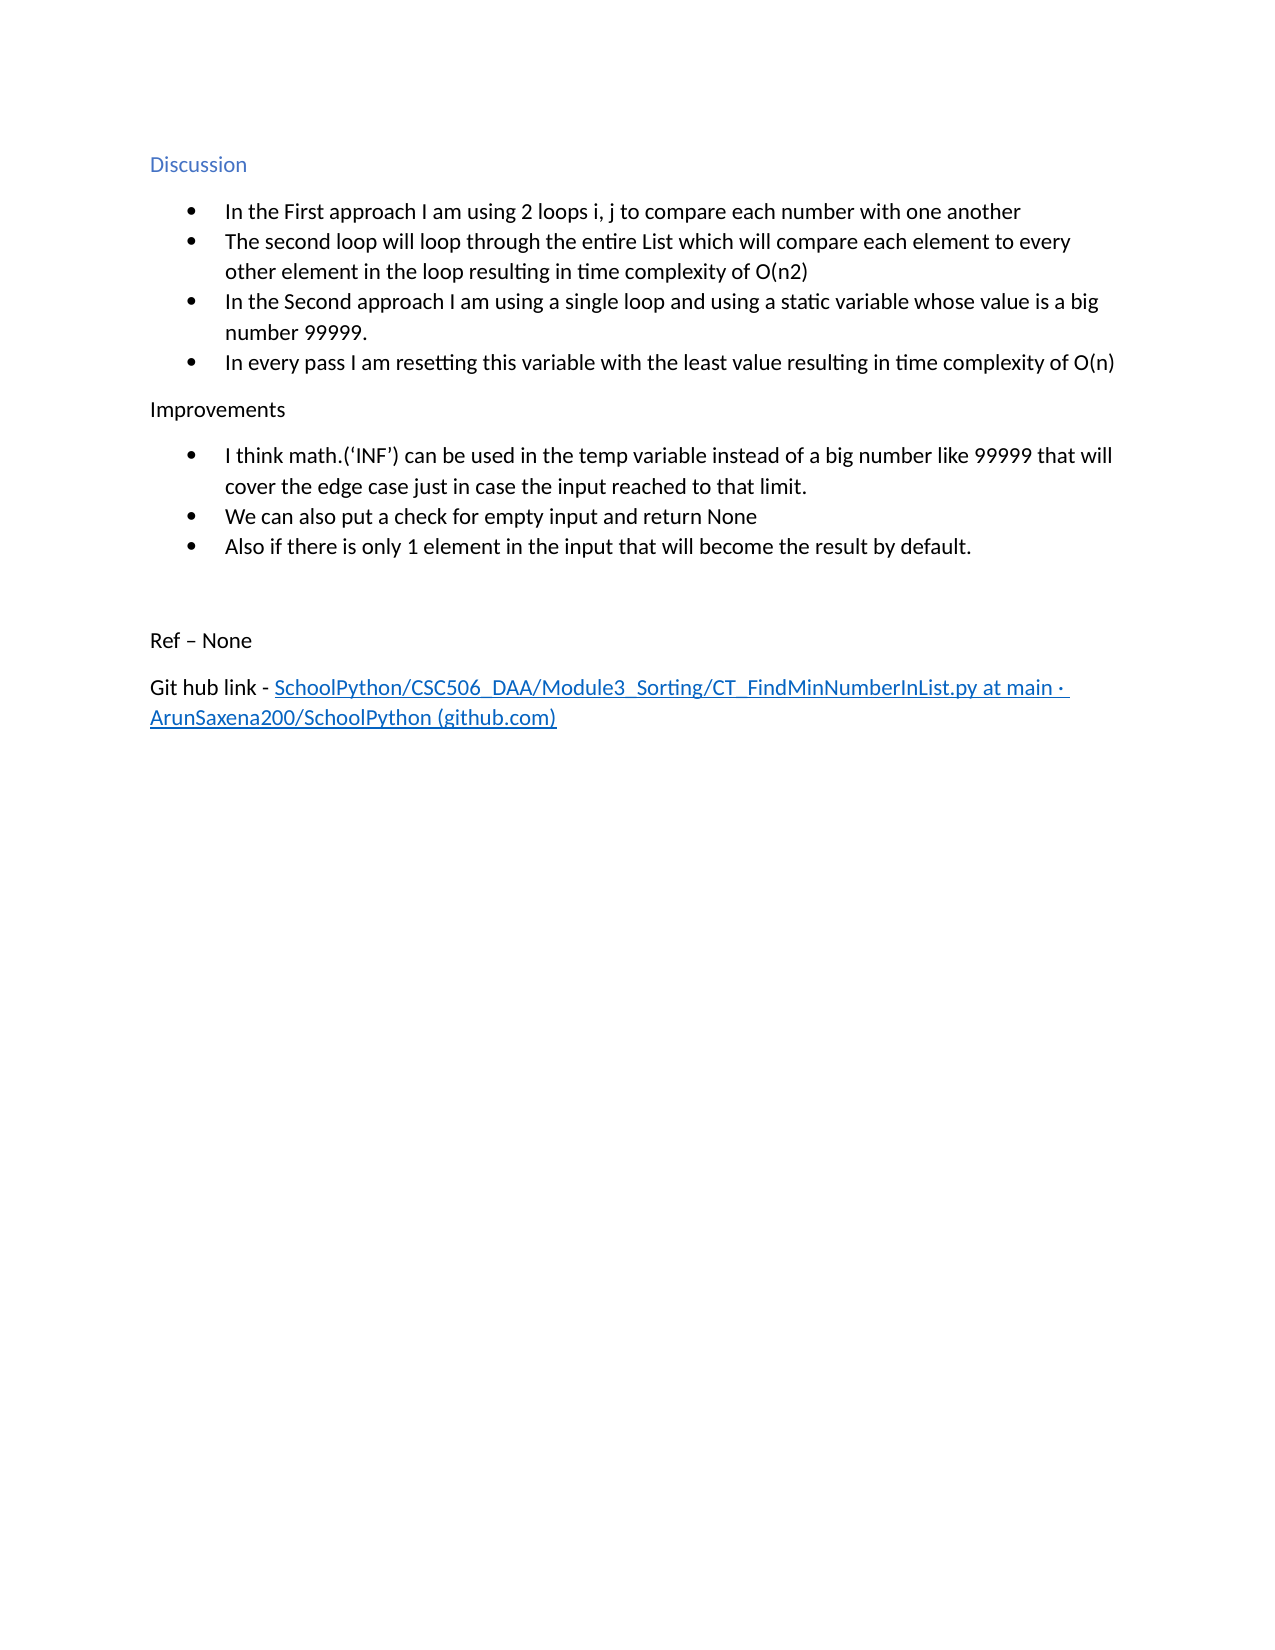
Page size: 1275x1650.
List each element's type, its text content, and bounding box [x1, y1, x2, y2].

list In the Second approach I am using a single loop and using a static variable whose value is a big number 99999. [187, 287, 1125, 346]
text Git hub link - SchoolPython/CSC506_DAA/Module3_Sorting/CT_FindMinNumberInList.py at main · ArunSaxena200/SchoolPython (github.com) [150, 673, 1125, 731]
list In the First approach I am using 2 loops i, j to compare each number with one another [187, 197, 1125, 225]
list The second loop will loop through the entire List which will compare each element to every other element in the loop resulting in time complexity of O(n2) [187, 227, 1125, 285]
list I think math.(‘INF’) can be used in the temp variable instead of a big number like 99999 that will cover the edge case just in case the input reached to that limit. [187, 442, 1125, 500]
text Improvements [150, 395, 1125, 423]
list We can also put a check for empty input and return None [187, 502, 1125, 530]
text Discussion [150, 150, 1125, 178]
text Ref – None [150, 626, 1125, 654]
list Also if there is only 1 element in the input that will become the result by default. [187, 532, 1125, 560]
list In every pass I am resetting this variable with the least value resulting in time complexity of O(n) [187, 348, 1125, 376]
